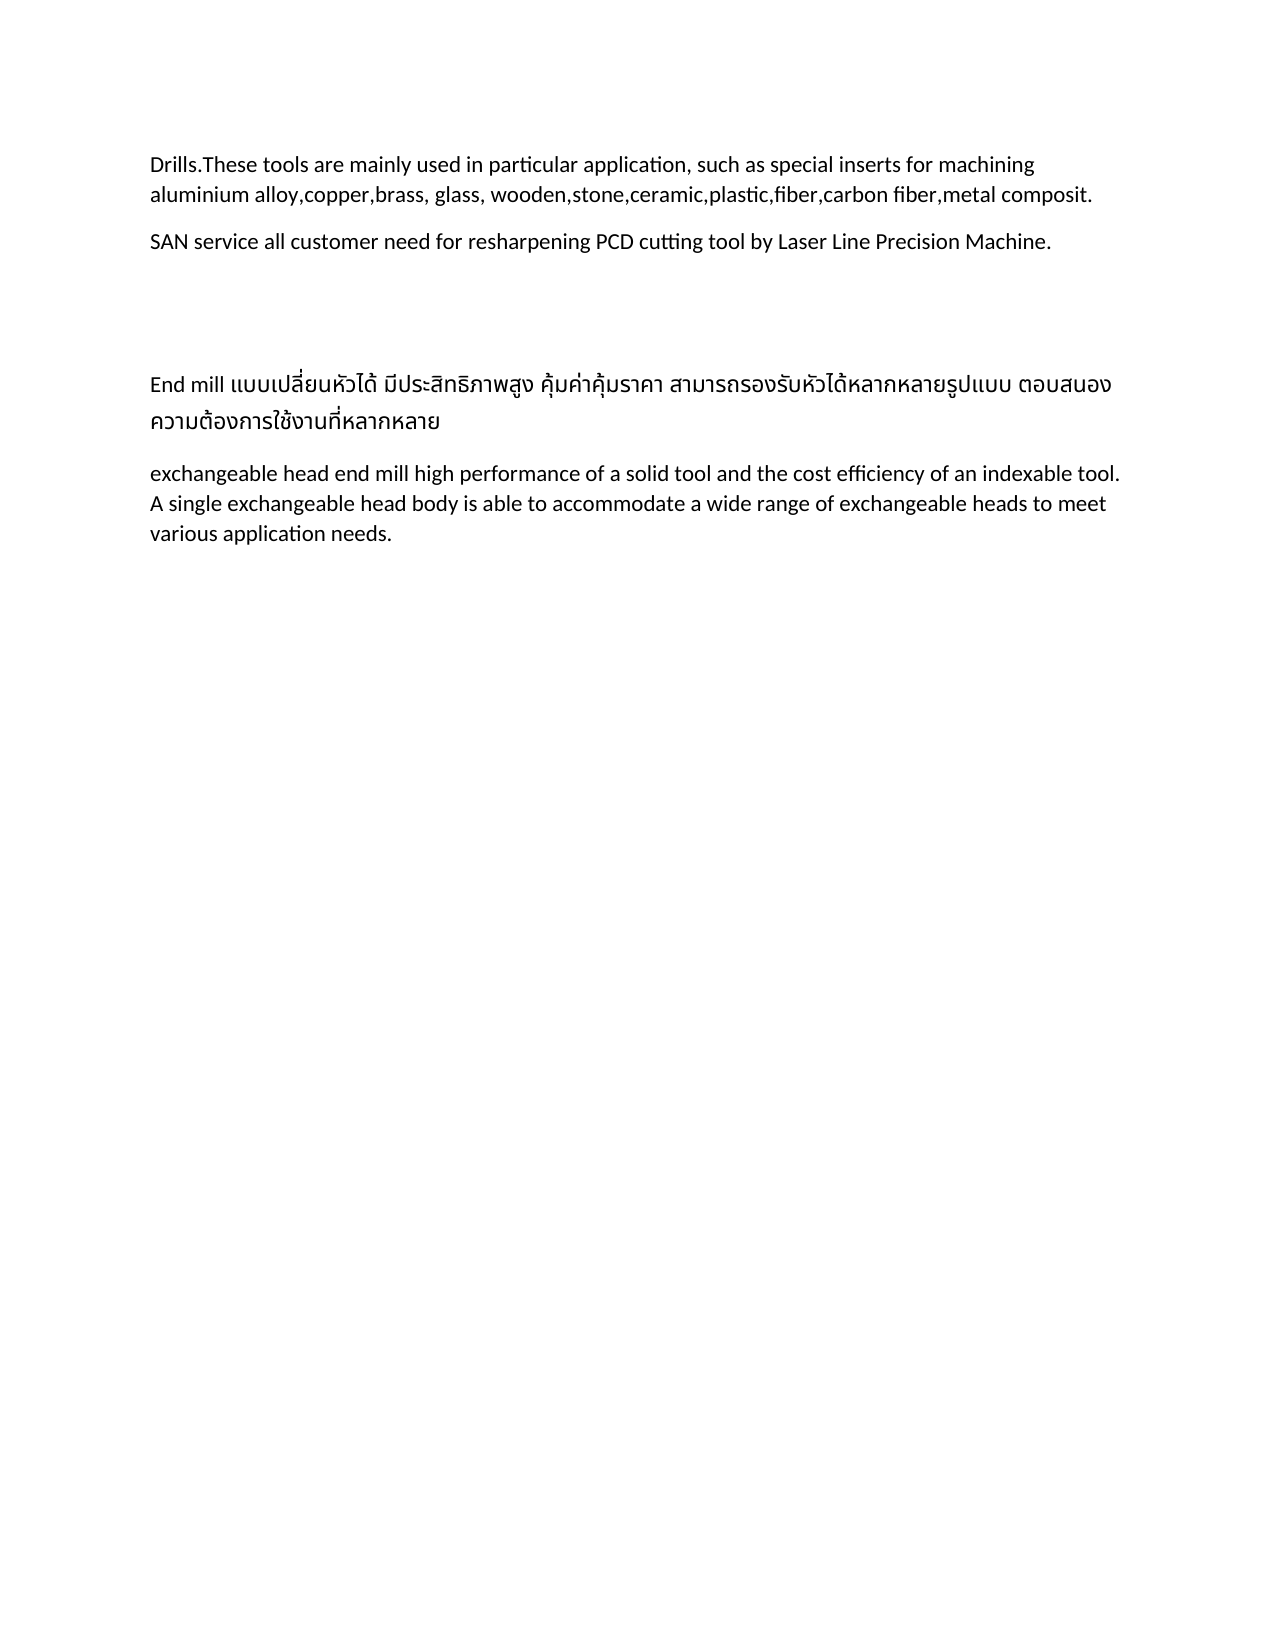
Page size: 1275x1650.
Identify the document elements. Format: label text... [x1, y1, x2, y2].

text exchangeable head end mill high performance of a solid tool and the cost efficiency of an indexable tool. A single exchangeable head body is able to accommodate a wide range of exchangeable heads to meet various application needs. [150, 459, 1125, 548]
text SAN service all customer need for resharpening PCD cutting tool by Laser Line Precision Machine. [150, 227, 1125, 255]
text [150, 150, 1125, 208]
text End mill แบบเปลี่ยนหัวได้ มีประสิทธิภาพสูง คุ้มค่าคุ้มราคา สามารถรองรับหัวได้หลากหลายรูปแบบ ตอบสนองความต้องการใช้งานที่หลากหลาย [150, 368, 1125, 440]
